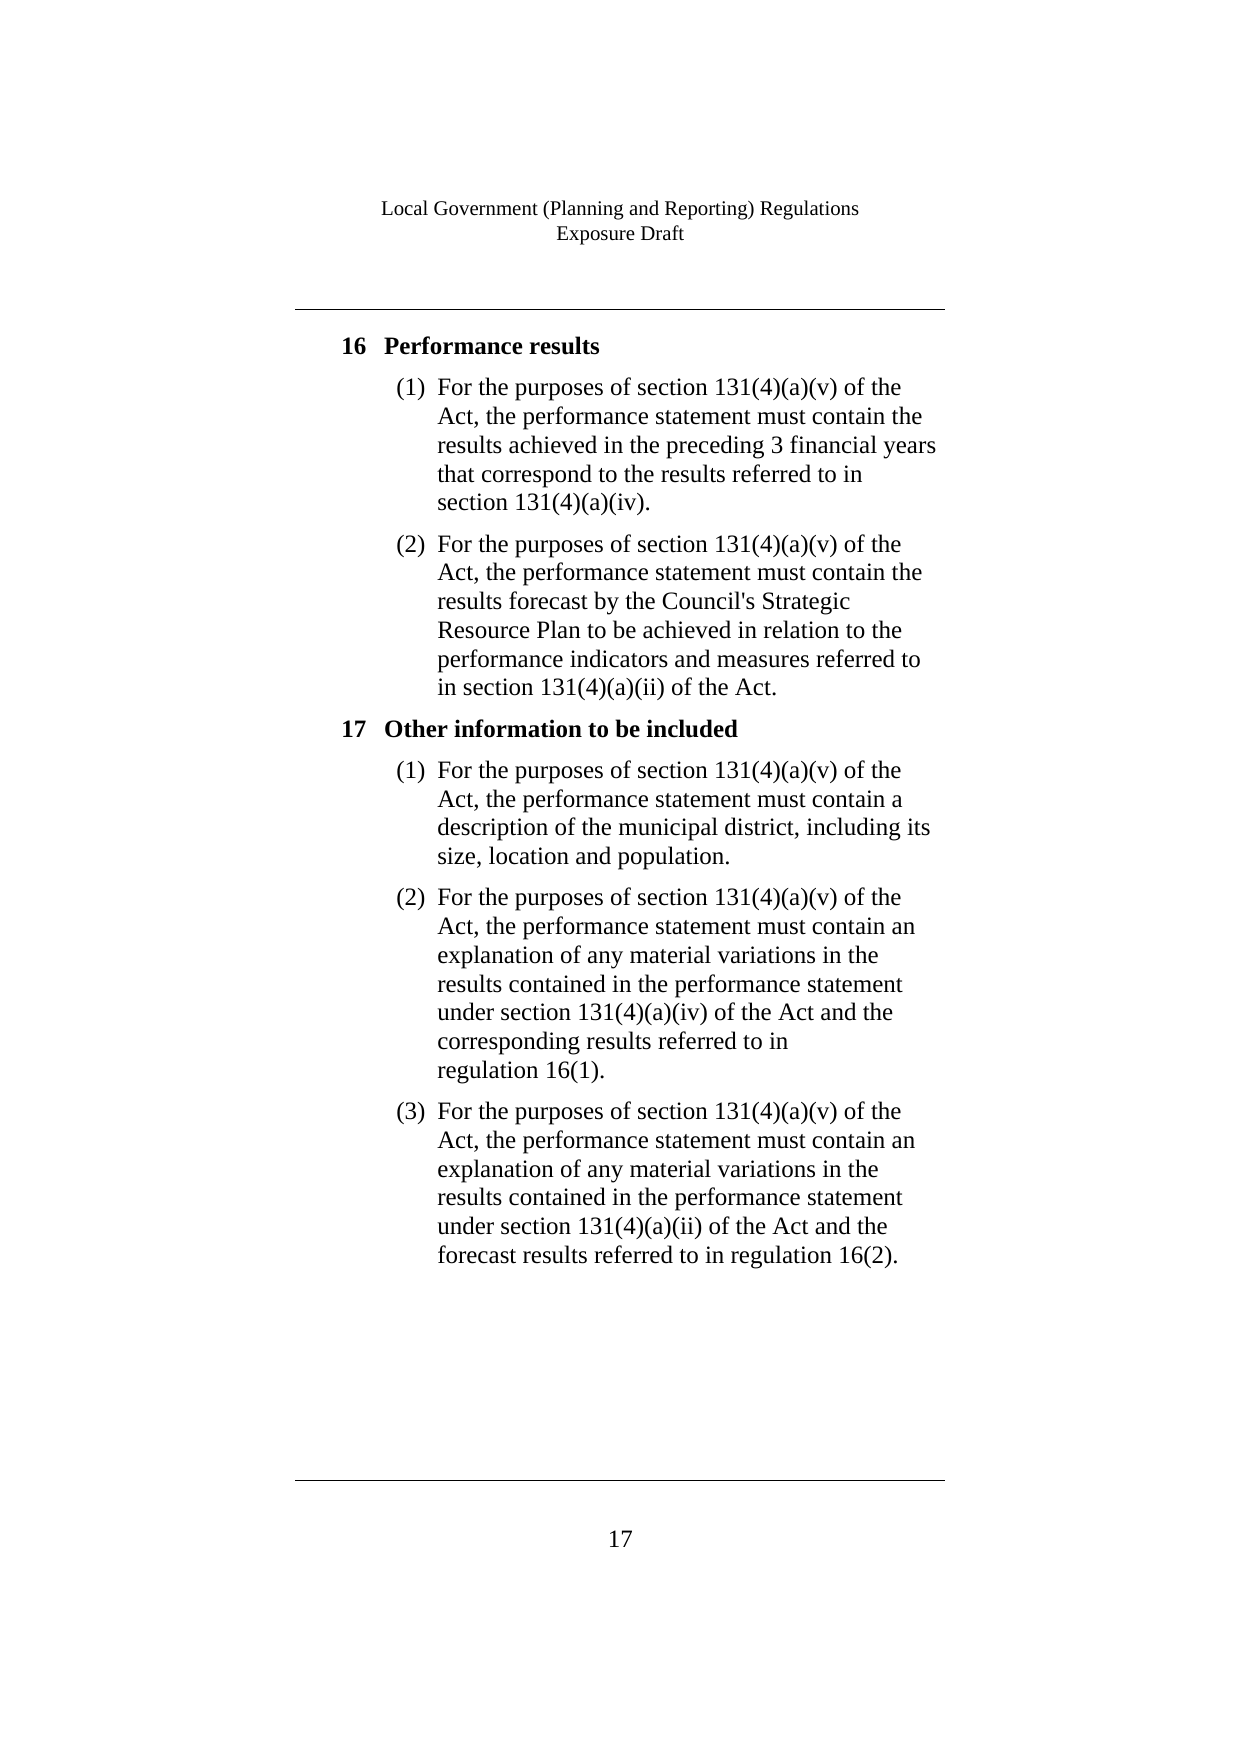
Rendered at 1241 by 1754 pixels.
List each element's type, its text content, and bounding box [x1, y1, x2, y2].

subtitle (1) For the purposes of section 131(4)(a)(v) of the Act, the performance statement must contain the results achieved in the preceding 3 financial years that correspond to the results referred to in section 131(4)(a)(iv). [295, 372, 945, 516]
subtitle (1) For the purposes of section 131(4)(a)(v) of the Act, the performance statement must contain a description of the municipal district, including its size, location and population. [295, 755, 945, 870]
subtitle 16 Performance results [295, 331, 945, 360]
subtitle 17 Other information to be included [295, 714, 945, 742]
subtitle (2) For the purposes of section 131(4)(a)(v) of the Act, the performance statement must contain an explanation of any material variations in the results contained in the performance statement under section 131(4)(a)(iv) of the Act and the corresponding results referred to in regulation 16(1). [295, 882, 945, 1084]
subtitle (2) For the purposes of section 131(4)(a)(v) of the Act, the performance statement must contain the results forecast by the Council's Strategic Resource Plan to be achieved in relation to the performance indicators and measures referred to in section 131(4)(a)(ii) of the Act. [295, 529, 945, 701]
subtitle (3) For the purposes of section 131(4)(a)(v) of the Act, the performance statement must contain an explanation of any material variations in the results contained in the performance statement under section 131(4)(a)(ii) of the Act and the forecast results referred to in regulation 16(2). [295, 1096, 945, 1269]
